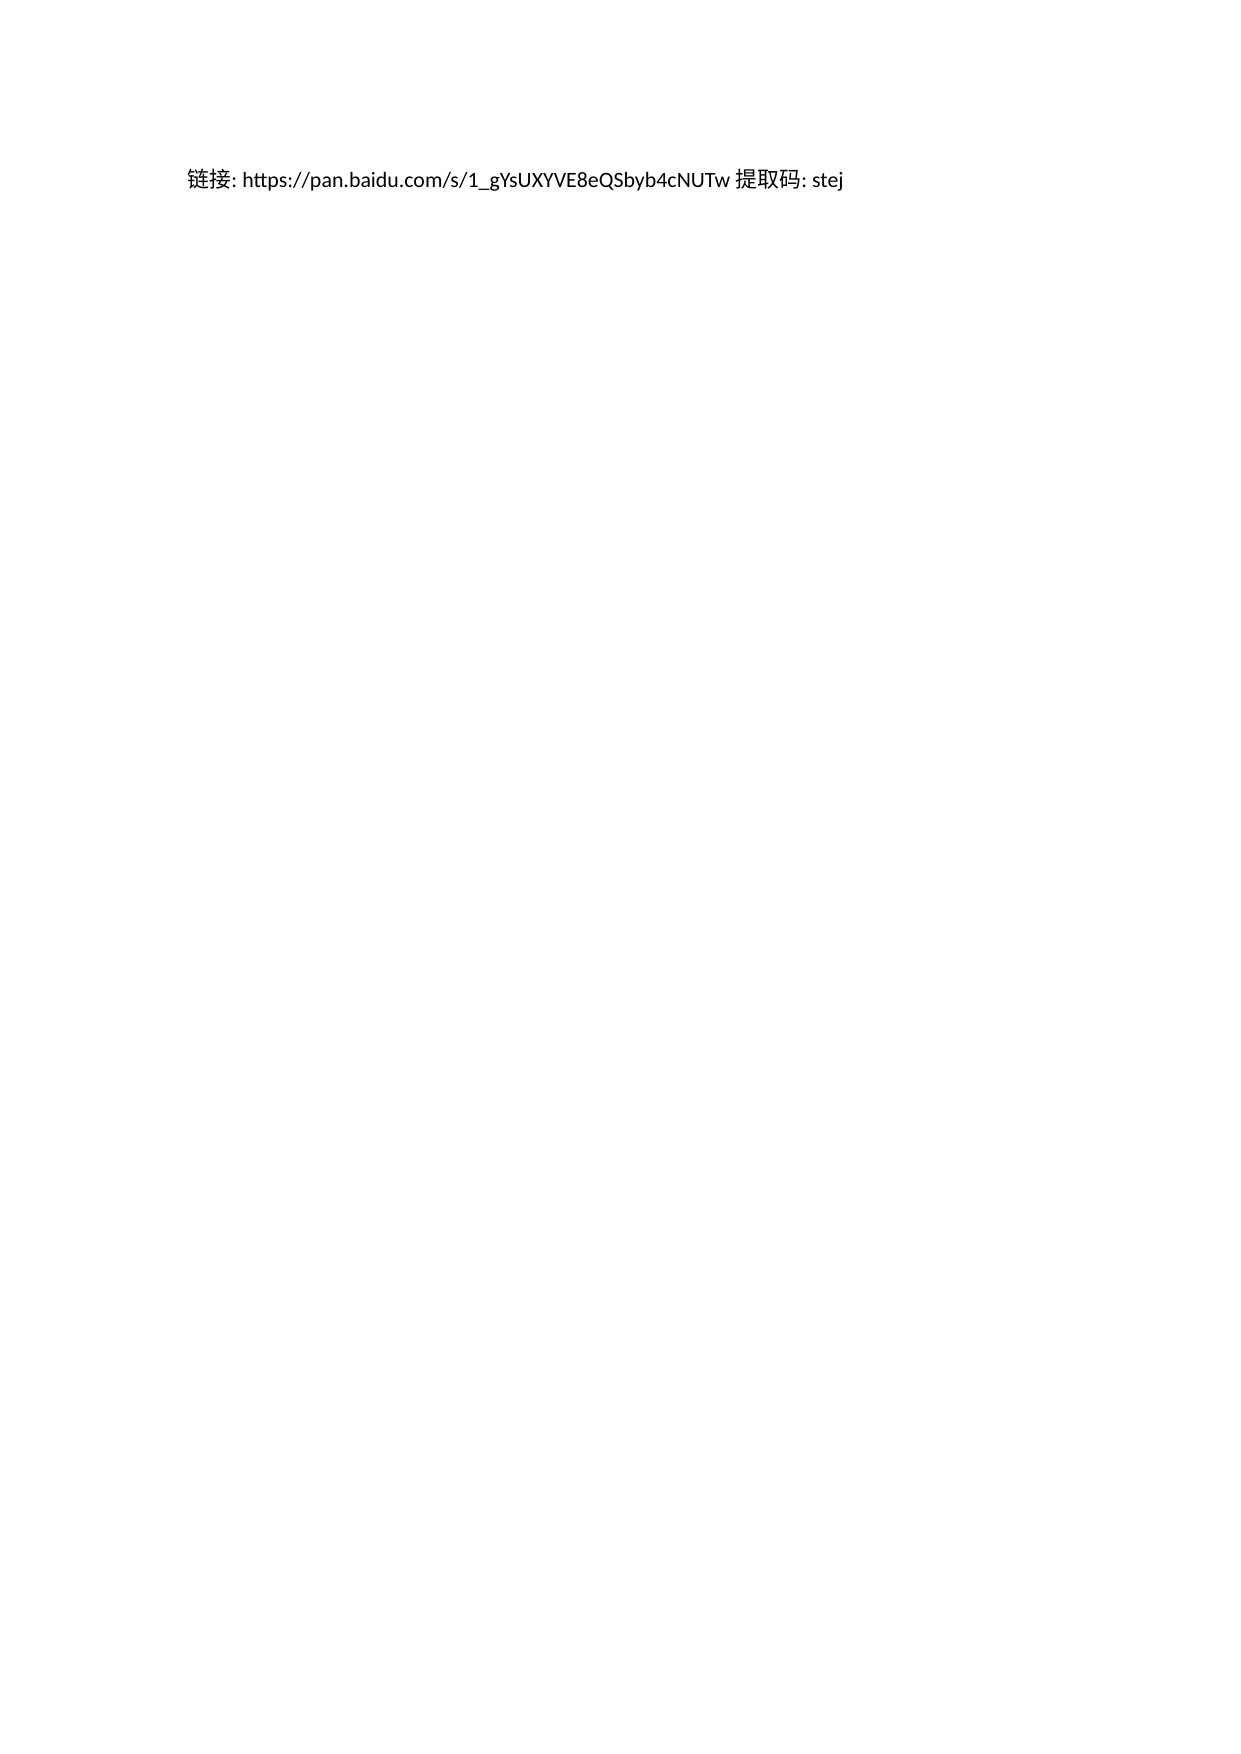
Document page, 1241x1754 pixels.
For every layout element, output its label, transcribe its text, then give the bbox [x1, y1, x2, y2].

text 链接: https://pan.baidu.com/s/1_gYsUXYVE8eQSbyb4cNUTw 提取码: stej [187, 162, 1053, 194]
